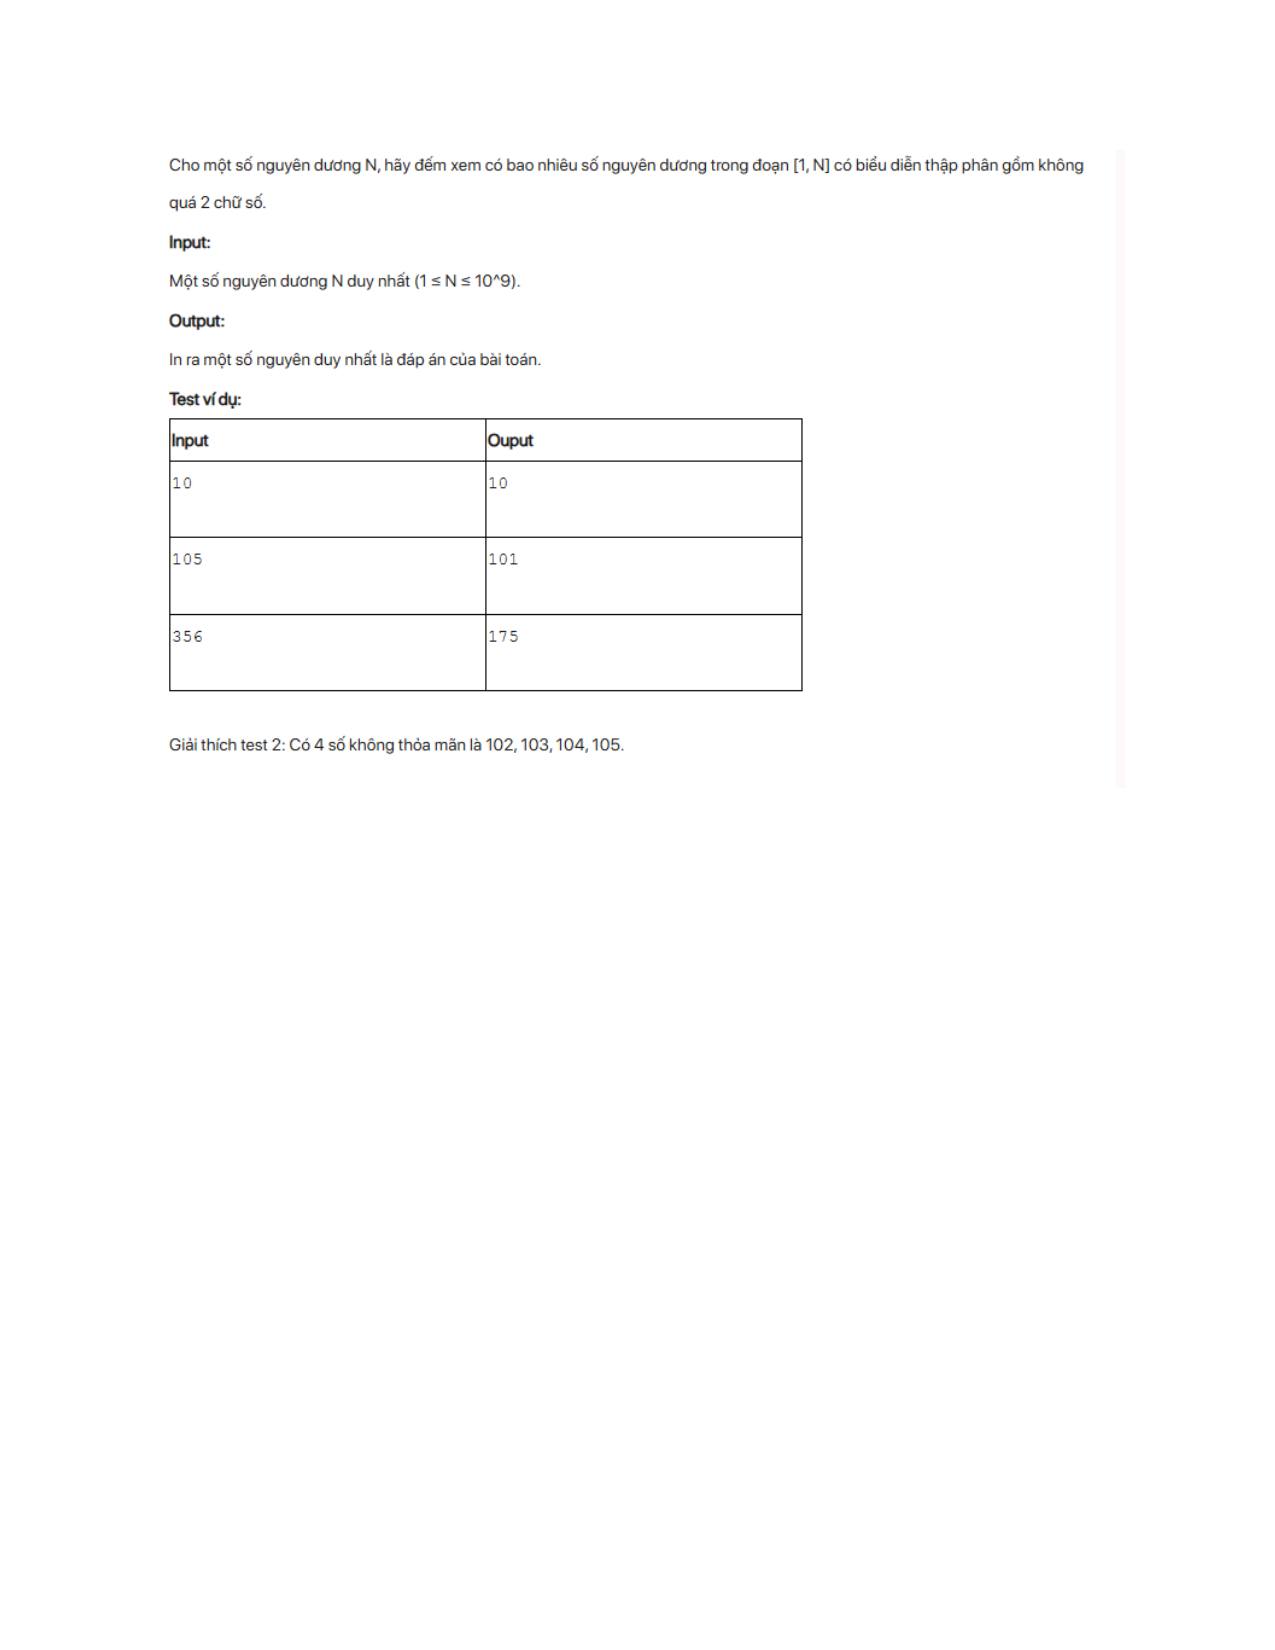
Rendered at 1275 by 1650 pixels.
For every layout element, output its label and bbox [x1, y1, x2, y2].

picture [150, 150, 1125, 788]
